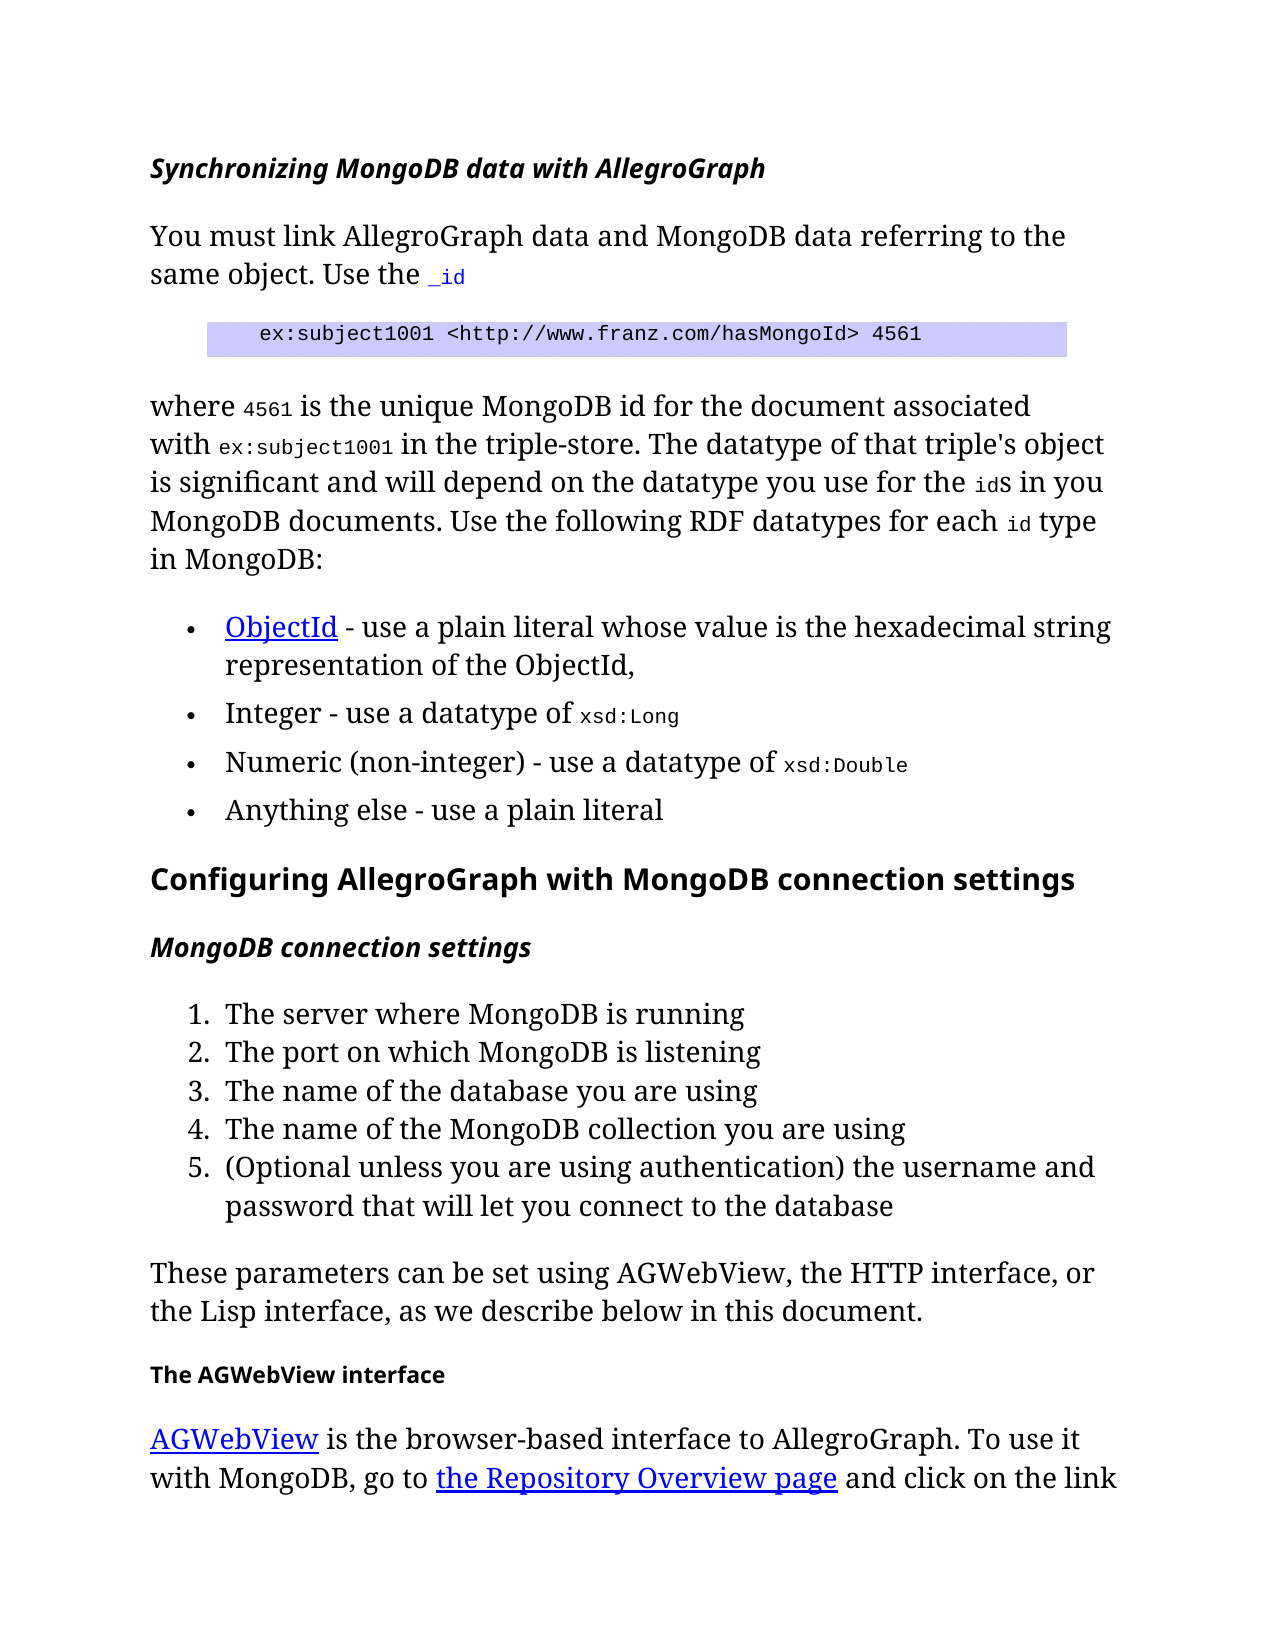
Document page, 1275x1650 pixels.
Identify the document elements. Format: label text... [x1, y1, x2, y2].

list The server where MongoDB is running [187, 994, 1125, 1032]
text These parameters can be set using AGWebView, the HTTP interface, or the Lisp interface, as we describe below in this document. [150, 1253, 1125, 1330]
list The port on which MongoDB is listening [187, 1032, 1125, 1071]
text The AGWebView interface [150, 1359, 1125, 1390]
text ex:subject1001 <http://www.franz.com/hasMongoId> 4561 [207, 322, 1067, 357]
text Synchronizing MongoDB data with AllegroGraph [150, 150, 1125, 187]
list ObjectId - use a plain literal whose value is the hexadecimal string representation of the ObjectId, [187, 607, 1125, 684]
text where 4561 is the unique MongoDB id for the document associated with ex:subject1001 in the triple-store. The datatype of that triple's object is significant and will depend on the datatype you use for the ids in you MongoDB documents. Use the following RDF datatypes for each id type in MongoDB: [150, 386, 1125, 578]
list The name of the database you are using [187, 1071, 1125, 1109]
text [150, 1419, 1125, 1496]
text MongoDB connection settings [150, 928, 1125, 965]
list Numeric (non-integer) - use a datatype of xsd:Double [187, 742, 1125, 780]
list Anything else - use a plain literal [187, 790, 1125, 829]
text Configuring AllegroGraph with MongoDB connection settings [150, 858, 1125, 899]
list The name of the MongoDB collection you are using [187, 1109, 1125, 1147]
text You must link AllegroGraph data and MongoDB data referring to the same object. Use the _id [150, 216, 1125, 293]
list (Optional unless you are using authentication) the username and password that will let you connect to the database [187, 1147, 1125, 1224]
list Integer - use a datatype of xsd:Long [187, 694, 1125, 732]
